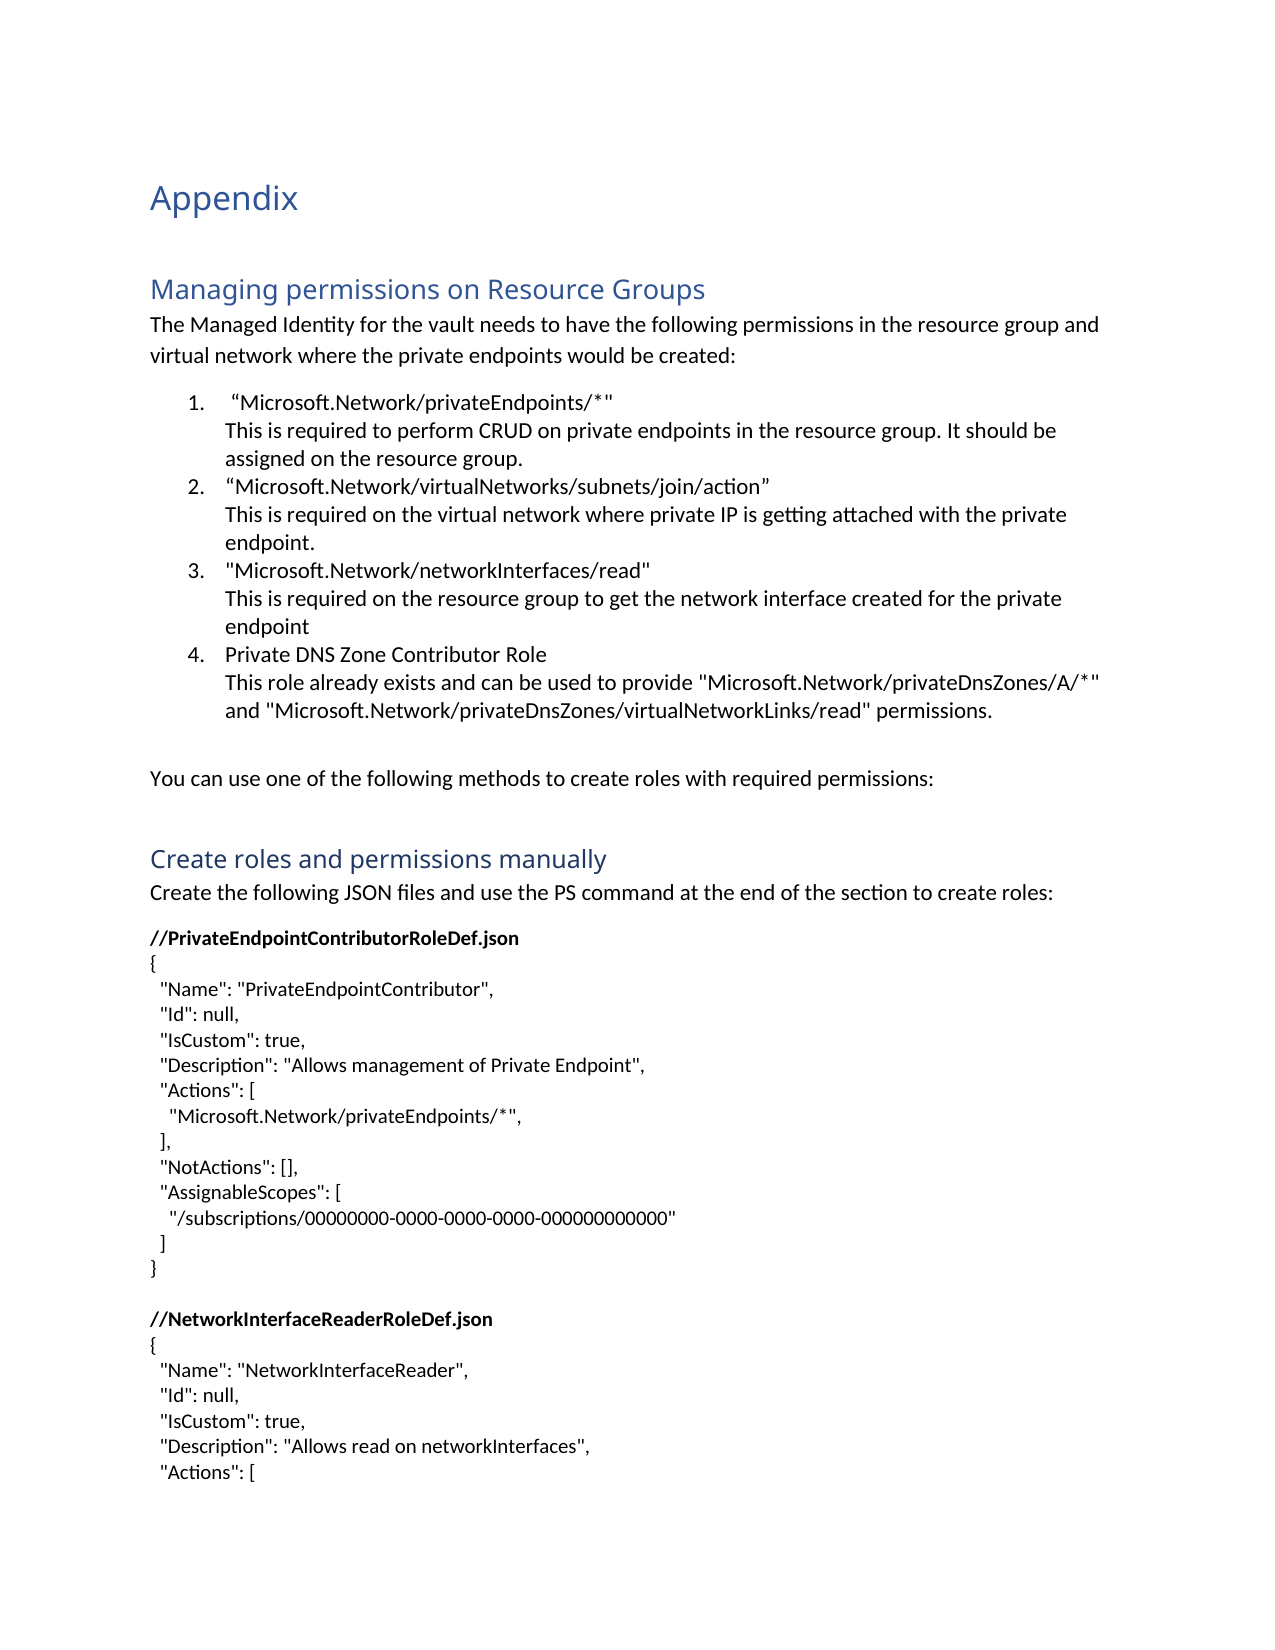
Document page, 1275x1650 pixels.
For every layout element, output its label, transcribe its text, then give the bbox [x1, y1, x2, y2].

list “Microsoft.Network/privateEndpoints/*" This is required to perform CRUD on private endpoints in the resource group. It should be assigned on the resource group. [187, 388, 1125, 472]
list Private DNS Zone Contributor Role This role already exists and can be used to provide "Microsoft.Network/privateDnsZones/A/*" and "Microsoft.Network/privateDnsZones/virtualNetworkLinks/read" permissions. [187, 640, 1125, 753]
list “Microsoft.Network/virtualNetworks/subnets/join/action” This is required on the virtual network where private IP is getting attached with the private endpoint. [187, 472, 1125, 556]
text "NotActions": [], [150, 1154, 1125, 1179]
text The Managed Identity for the vault needs to have the following permissions in the resource group and virtual network where the private endpoints would be created: [150, 311, 1125, 369]
text "/subscriptions/00000000-0000-0000-0000-000000000000" [150, 1205, 1125, 1230]
text "Description": "Allows read on networkInterfaces", [150, 1433, 1125, 1459]
text //NetworkInterfaceReaderRoleDef.json [150, 1306, 1125, 1332]
subtitle Managing permissions on Resource Groups [150, 271, 1125, 308]
subtitle Create roles and permissions manually [150, 842, 1125, 876]
text "Actions": [ [150, 1459, 1125, 1484]
text "Id": null, [150, 1383, 1125, 1408]
text "IsCustom": true, [150, 1027, 1125, 1052]
text "Description": "Allows management of Private Endpoint", [150, 1052, 1125, 1078]
text "Name": "NetworkInterfaceReader", [150, 1357, 1125, 1383]
subtitle Appendix [150, 175, 1125, 220]
text "IsCustom": true, [150, 1408, 1125, 1433]
text Create the following JSON files and use the PS command at the end of the section to create roles: [150, 878, 1125, 906]
text "AssignableScopes": [ [150, 1179, 1125, 1205]
text //PrivateEndpointContributorRoleDef.json [150, 925, 1125, 951]
text "Name": "PrivateEndpointContributor", [150, 976, 1125, 1001]
list "Microsoft.Network/networkInterfaces/read" This is required on the resource group to get the network interface created for the private endpoint [187, 556, 1125, 640]
text "Id": null, [150, 1001, 1125, 1027]
text "Microsoft.Network/privateEndpoints/*", [150, 1103, 1125, 1128]
text You can use one of the following methods to create roles with required permissions: [150, 764, 1125, 792]
text { [150, 951, 1125, 976]
text { [150, 1332, 1125, 1357]
text "Actions": [ [150, 1078, 1125, 1103]
text ] [150, 1230, 1125, 1256]
text ], [150, 1128, 1125, 1154]
text } [150, 1256, 1125, 1281]
